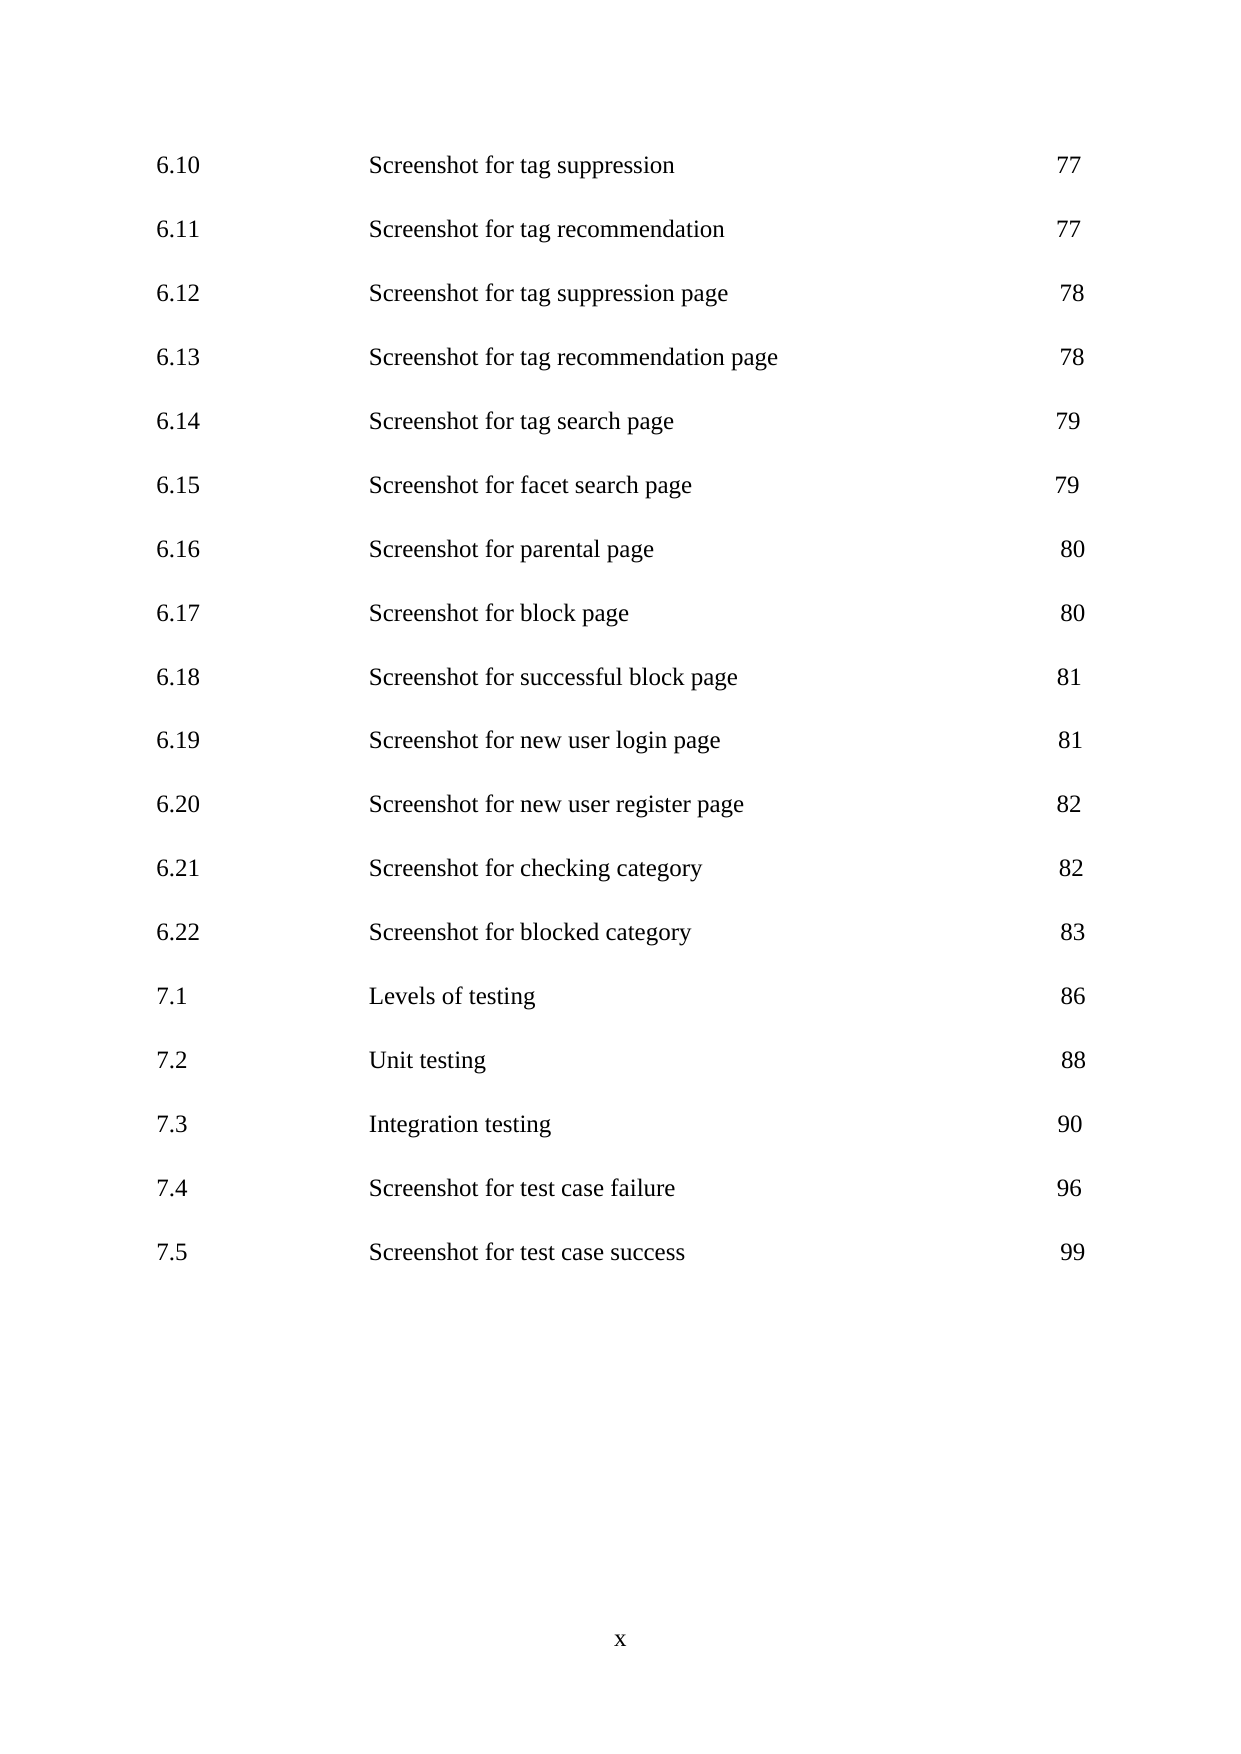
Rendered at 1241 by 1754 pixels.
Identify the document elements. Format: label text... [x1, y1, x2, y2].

text 6.16 Screenshot for parental page 80 [150, 534, 1090, 562]
text 7.1 Levels of testing 86 [150, 981, 1090, 1010]
text 7.5 Screenshot for test case success 99 [150, 1237, 1090, 1266]
text 6.12 Screenshot for tag suppression page 78 [150, 278, 1090, 307]
text 6.18 Screenshot for successful block page 81 [150, 662, 1090, 690]
text 6.22 Screenshot for blocked category 83 [150, 917, 1090, 946]
text 6.15 Screenshot for facet search page 79 [150, 470, 1090, 498]
text 6.19 Screenshot for new user login page 81 [150, 726, 1090, 754]
text 6.20 Screenshot for new user register page 82 [150, 789, 1090, 818]
text 6.21 Screenshot for checking category 82 [150, 853, 1090, 882]
text 7.2 Unit testing 88 [150, 1045, 1090, 1074]
text 6.10 Screenshot for tag suppression 77 [150, 150, 1090, 179]
text 7.4 Screenshot for test case failure 96 [150, 1173, 1090, 1202]
text 6.11 Screenshot for tag recommendation 77 [150, 214, 1090, 243]
text 7.3 Integration testing 90 [150, 1109, 1090, 1138]
text 6.14 Screenshot for tag search page 79 [150, 406, 1090, 434]
text 6.13 Screenshot for tag recommendation page 78 [150, 342, 1090, 371]
text 6.17 Screenshot for block page 80 [150, 598, 1090, 626]
